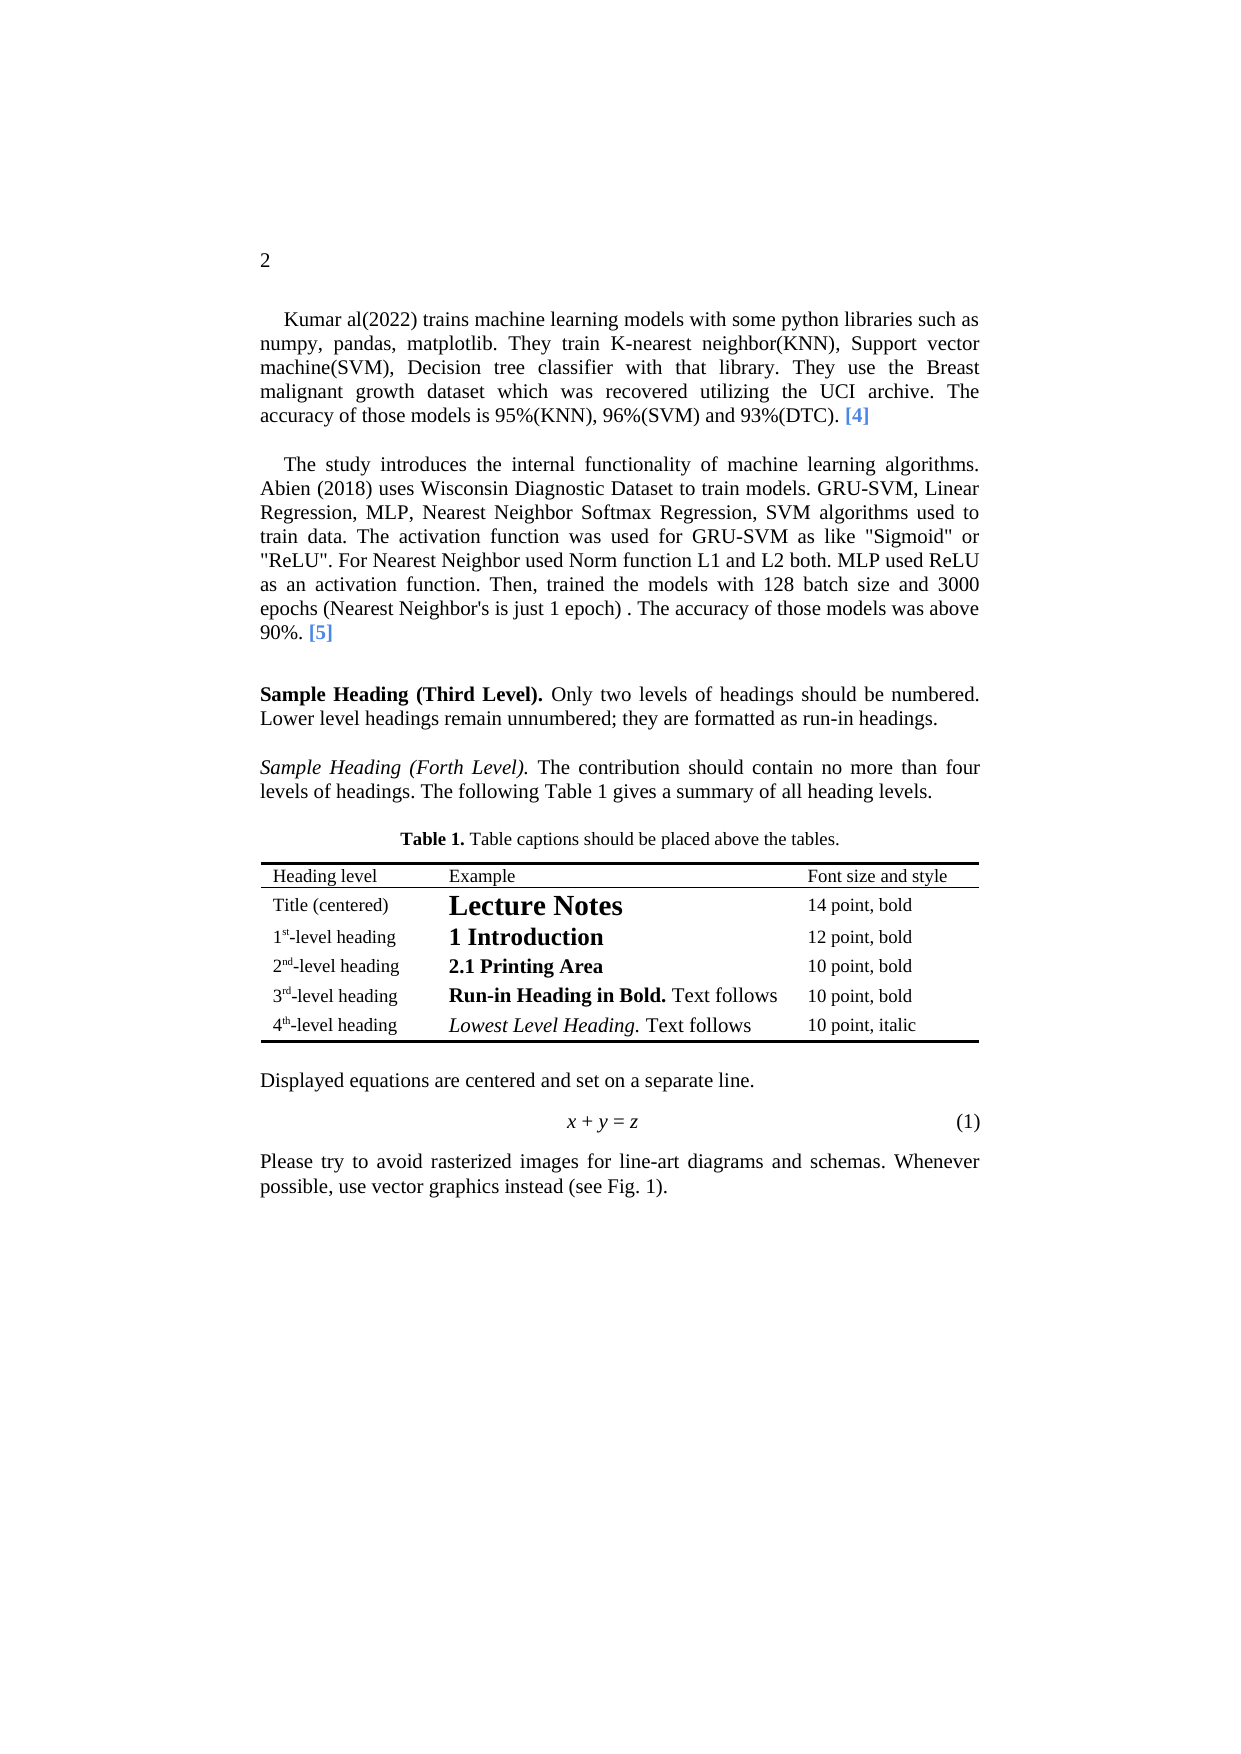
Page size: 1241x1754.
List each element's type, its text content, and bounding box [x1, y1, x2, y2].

table_cell 2.1 Printing Area [438, 951, 796, 981]
table_cell Run-in Heading in Bold. Text follows [438, 981, 796, 1010]
table_cell 4th-level heading [261, 1010, 437, 1040]
text Please try to avoid rasterized images for line-art diagrams and schemas. Whenever possible, use vector graphics instead (see Fig. 1). [260, 1149, 980, 1198]
subtitle Sample Heading (Forth Level). The contribution should contain no more than four levels of headings. The following Table 1 gives a summary of all heading levels. [260, 754, 980, 803]
table_header Example [438, 865, 796, 886]
table_cell 10 point, bold [796, 981, 979, 1010]
subtitle Sample Heading (Third Level). Only two levels of headings should be numbered. Lower level headings remain unnumbered; they are formatted as run-in headings. [260, 681, 980, 729]
table_cell Lecture Notes [438, 888, 796, 922]
text Kumar al(2022) trains machine learning models with some python libraries such as numpy, pandas, matplotlib. They train K-nearest neighbor(KNN), Support vector machine(SVM), Decision tree classifier with that library. They use the Breast malignant growth dataset which was recovered utilizing the UCI archive. The accuracy of those models is 95%(KNN), 96%(SVM) and 93%(DTC). [4] [260, 307, 980, 427]
text The study introduces the internal functionality of machine learning algorithms. Abien (2018) uses Wisconsin Diagnostic Dataset to train models. GRU-SVM, Linear Regression, MLP, Nearest Neighbor Softmax Regression, SVM algorithms used to train data. The activation function was used for GRU-SVM as like "Sigmoid" or "ReLU". For Nearest Neighbor used Norm function L1 and L2 both. MLP used ReLU as an activation function. Then, trained the models with 128 batch size and 3000 epochs (Nearest Neighbor's is just 1 epoch) . The accuracy of those models was above 90%. [5] [260, 451, 980, 644]
table_cell 1st-level heading [261, 922, 437, 951]
text x + y = z (1) [260, 1109, 980, 1133]
table_cell 10 point, bold [796, 951, 979, 981]
text Table 1. Table captions should be placed above the tables. [260, 828, 980, 849]
table_cell 3rd-level heading [261, 981, 437, 1010]
table_cell 14 point, bold [796, 888, 979, 922]
table_cell 2nd-level heading [261, 951, 437, 981]
table_cell Title (centered) [261, 888, 437, 922]
table_cell 1 Introduction [438, 922, 796, 951]
text Displayed equations are centered and set on a separate line. [260, 1068, 980, 1092]
table_cell 10 point, italic [796, 1010, 979, 1040]
table_cell Lowest Level Heading. Text follows [438, 1010, 796, 1040]
table_header Font size and style [796, 865, 979, 886]
table_header Heading level [261, 865, 437, 886]
table_cell 12 point, bold [796, 922, 979, 951]
